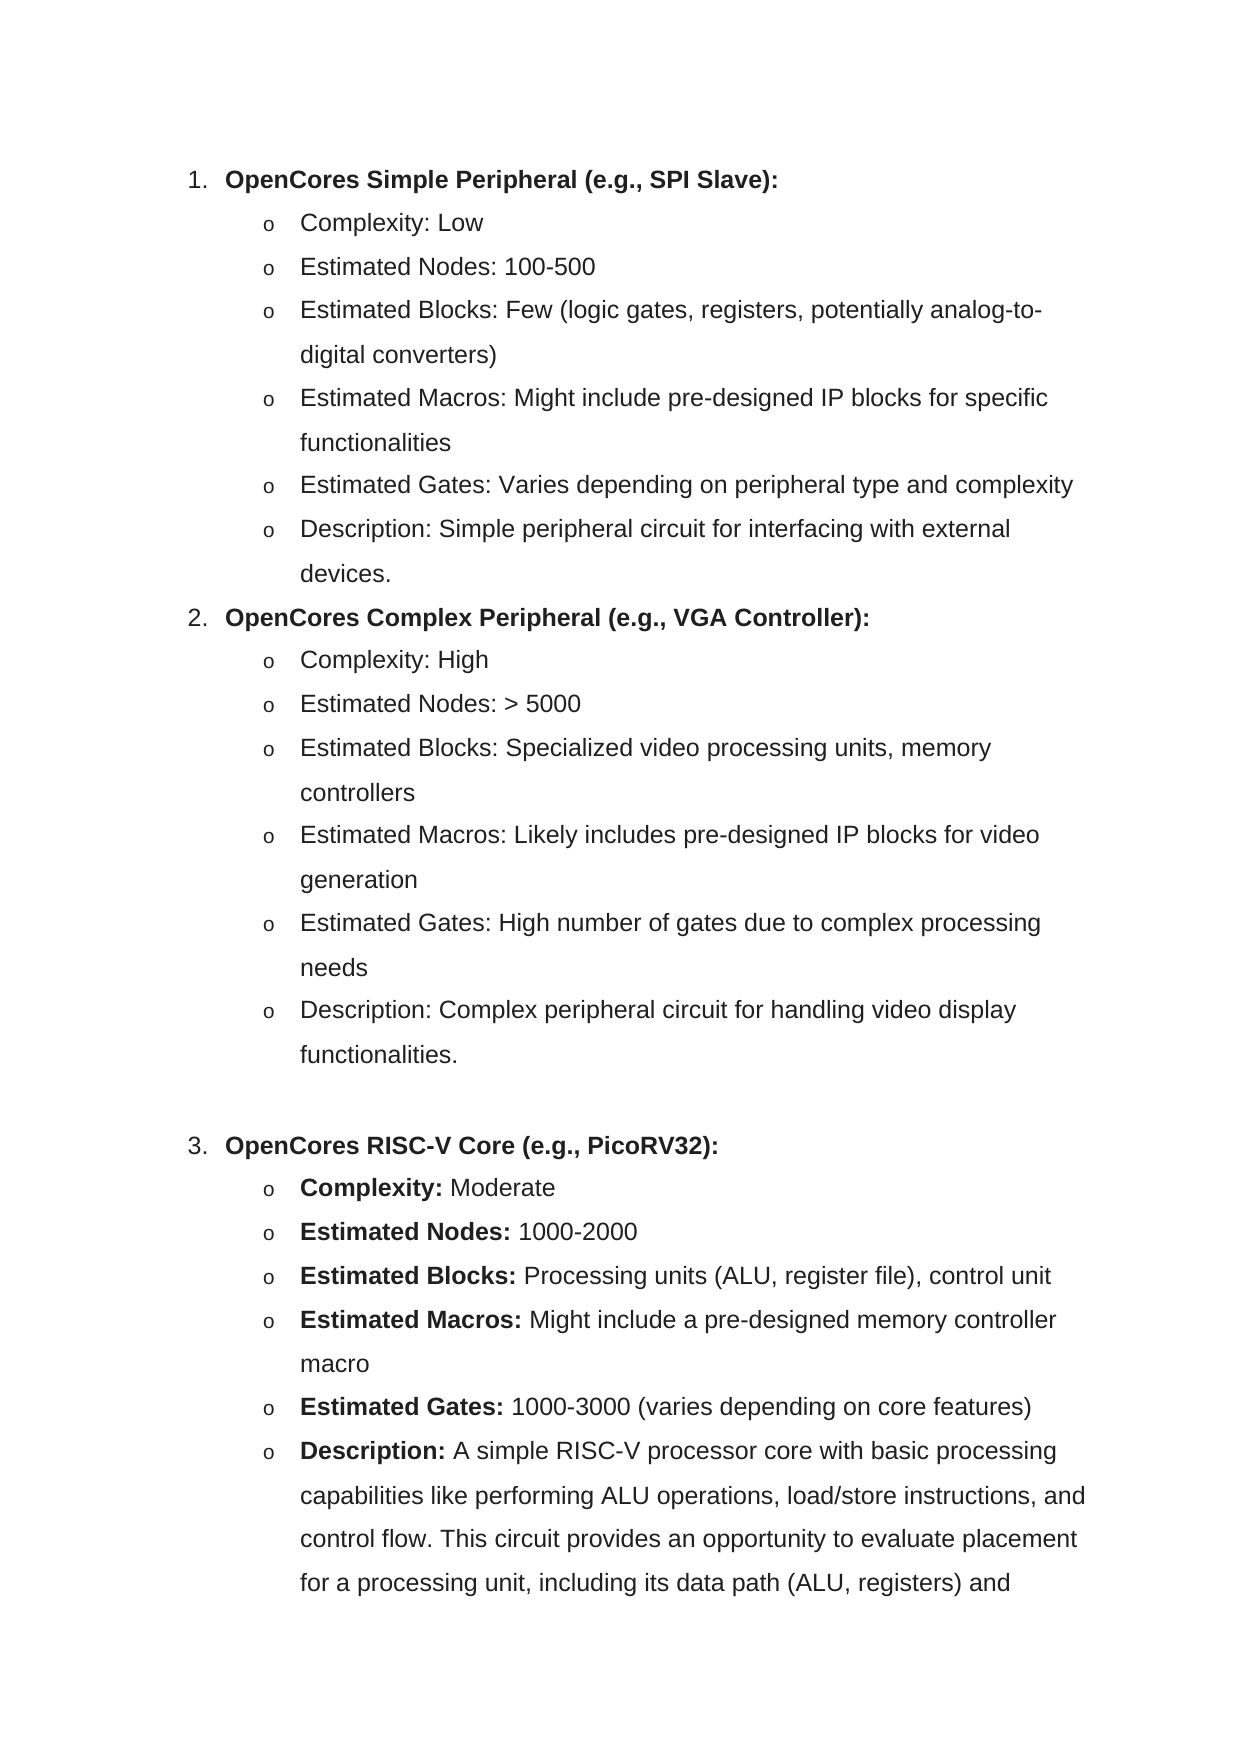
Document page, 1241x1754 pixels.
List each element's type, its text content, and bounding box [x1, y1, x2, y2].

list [262, 1422, 1090, 1597]
list Estimated Blocks: Few (logic gates, registers, potentially analog-to-digital converters) [262, 281, 1090, 369]
list OpenCores Simple Peripheral (e.g., SPI Slave): [187, 150, 1090, 194]
list Estimated Macros: Might include a pre-designed memory controller macro [262, 1291, 1090, 1378]
list Description: Complex peripheral circuit for handling video display functionalities. [262, 981, 1090, 1069]
list Complexity: High [262, 631, 1090, 675]
list Estimated Blocks: Specialized video processing units, memory controllers [262, 719, 1090, 806]
list Estimated Macros: Might include pre-designed IP blocks for specific functionalities [262, 369, 1090, 456]
list Estimated Gates: 1000-3000 (varies depending on core features) [262, 1378, 1090, 1422]
list Estimated Nodes: > 5000 [262, 675, 1090, 719]
list Estimated Gates: High number of gates due to complex processing needs [262, 894, 1090, 981]
list Estimated Blocks: Processing units (ALU, register file), control unit [262, 1247, 1090, 1291]
list Estimated Macros: Likely includes pre-designed IP blocks for video generation [262, 806, 1090, 894]
list Estimated Gates: Varies depending on peripheral type and complexity [262, 456, 1090, 500]
list Complexity: Moderate [262, 1159, 1090, 1203]
list Description: Simple peripheral circuit for interfacing with external devices. [262, 500, 1090, 587]
list Complexity: Low [262, 194, 1090, 237]
list Estimated Nodes: 1000-2000 [262, 1203, 1090, 1247]
list OpenCores RISC-V Core (e.g., PicoRV32): [187, 1116, 1090, 1159]
list OpenCores Complex Peripheral (e.g., VGA Controller): [187, 587, 1090, 631]
list Estimated Nodes: 100-500 [262, 237, 1090, 281]
